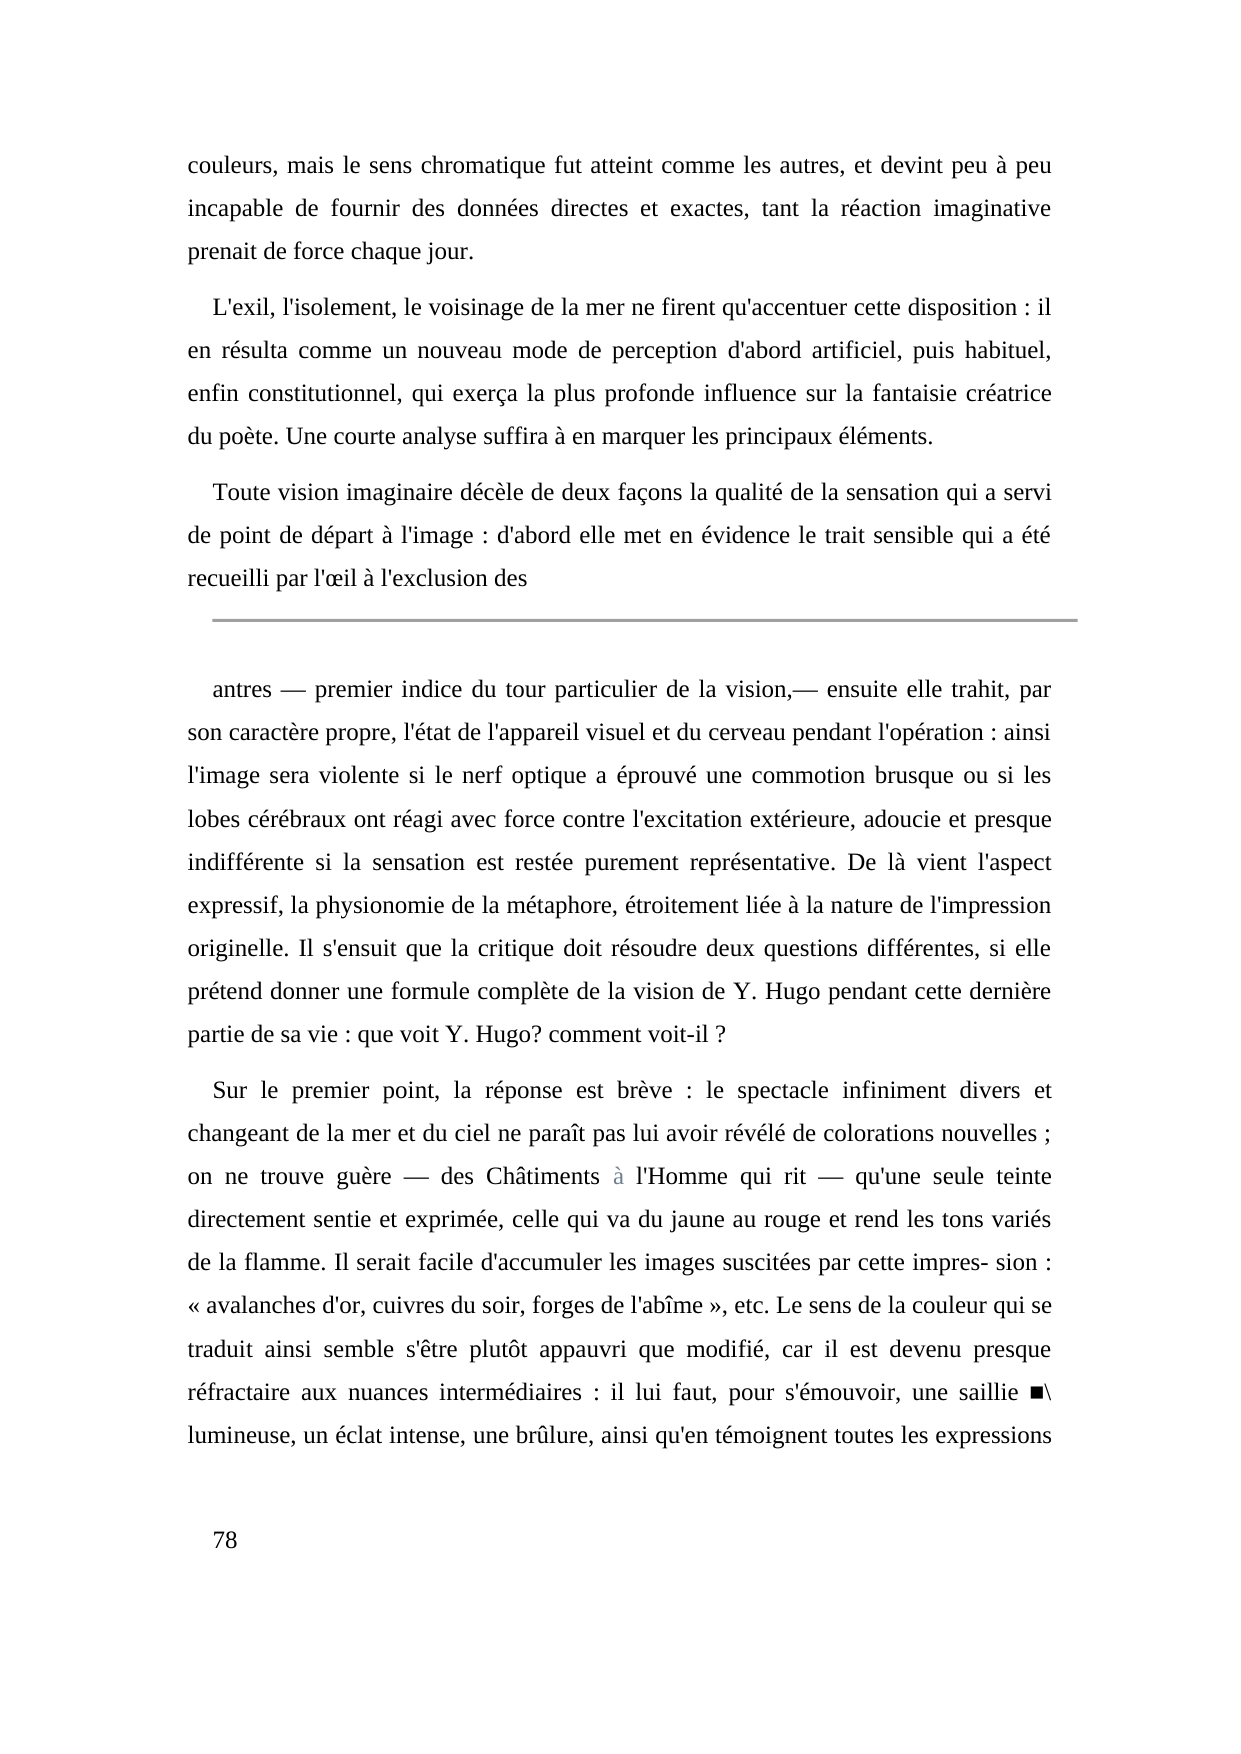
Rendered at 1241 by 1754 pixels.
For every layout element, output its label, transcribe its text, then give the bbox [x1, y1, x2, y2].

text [187, 1075, 1053, 1449]
text antres — premier indice du tour particulier de la vision,— ensuite elle trahit, par son caractère propre, l'état de l'appareil visuel et du cerveau pendant l'opération : ainsi l'image sera violente si le nerf optique a éprouvé une commotion brusque ou si les lobes cérébraux ont réagi avec force contre l'excitation extérieure, adoucie et presque indifférente si la sensation est restée purement représentative. De là vient l'aspect expressif, la physionomie de la métaphore, étroitement liée à la nature de l'impression originelle. Il s'ensuit que la critique doit résoudre deux questions différentes, si elle prétend donner une formule complète de la vision de Y. Hugo pendant cette dernière partie de sa vie : que voit Y. Hugo? comment voit-il ? [187, 674, 1053, 1048]
text L'exil, l'isolement, le voisinage de la mer ne firent qu'accentuer cette disposition : il en résulta comme un nouveau mode de perception d'abord artificiel, puis habituel, enfin constitutionnel, qui exerça la plus profonde influence sur la fantaisie créatrice du poète. Une courte analyse suffira à en marquer les principaux éléments. [187, 292, 1053, 450]
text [187, 150, 1053, 265]
text Toute vision imaginaire décèle de deux façons la qualité de la sensation qui a servi de point de départ à l'image : d'abord elle met en évidence le trait sensible qui a été recueilli par l'œil à l'exclusion des [187, 477, 1053, 592]
